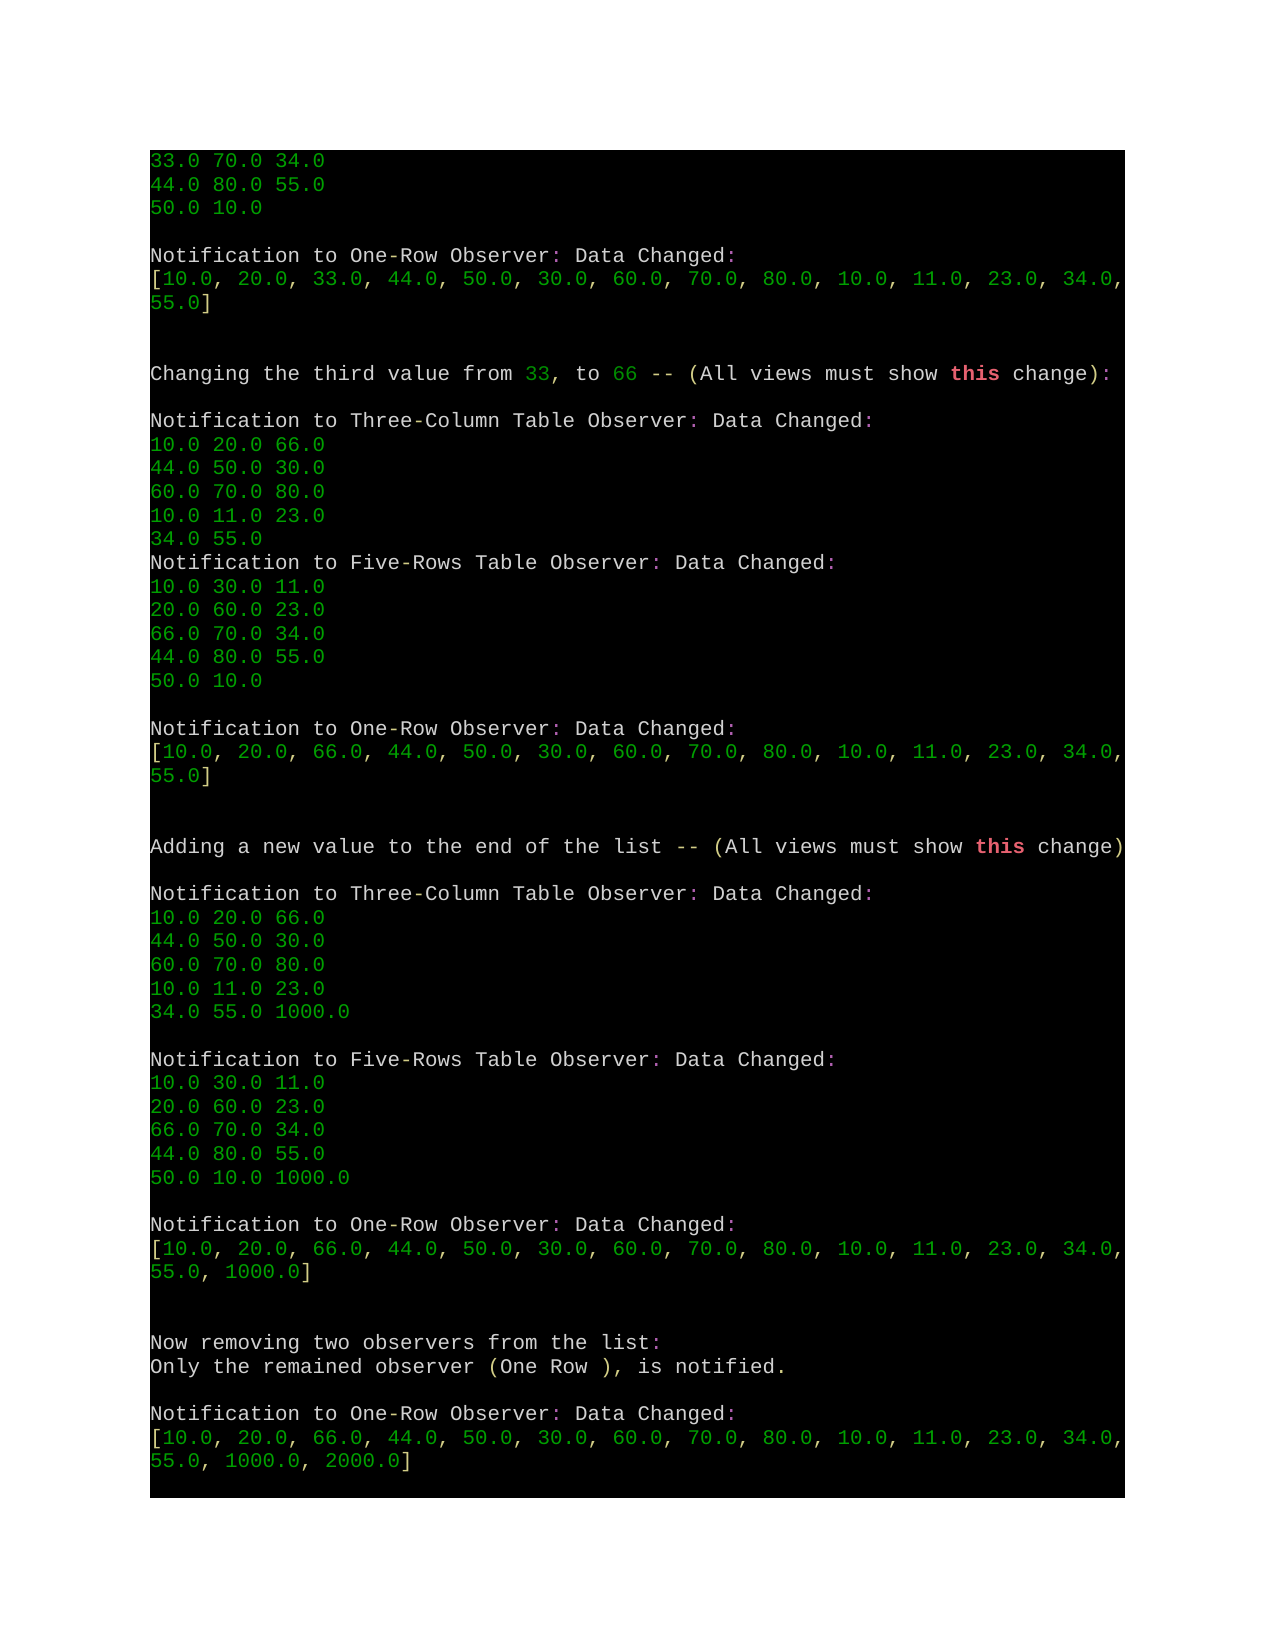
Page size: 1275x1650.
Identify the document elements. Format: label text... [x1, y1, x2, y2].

text 10.0 30.0 11.0 [150, 576, 1125, 599]
text Notification to Three-Column Table Observer: Data Changed: [150, 883, 1125, 907]
text Notification to One-Row Observer: Data Changed: [150, 244, 1125, 268]
text 10.0 20.0 66.0 [150, 434, 1125, 457]
text 50.0 10.0 [150, 670, 1125, 694]
text 10.0 20.0 66.0 [150, 907, 1125, 930]
text Only the remained observer (One Row ), is notified. [150, 1356, 1125, 1379]
text 44.0 80.0 55.0 [150, 647, 1125, 670]
text Notification to Five-Rows Table Observer: Data Changed: [150, 552, 1125, 576]
text Notification to Three-Column Table Observer: Data Changed: [150, 410, 1125, 434]
text Notification to Five-Rows Table Observer: Data Changed: [150, 1048, 1125, 1072]
text Notification to One-Row Observer: Data Changed: [150, 717, 1125, 741]
text 66.0 70.0 34.0 [150, 1119, 1125, 1143]
text 34.0 55.0 [150, 528, 1125, 552]
text 44.0 80.0 55.0 [150, 1143, 1125, 1167]
text 44.0 50.0 30.0 [150, 457, 1125, 481]
text 50.0 10.0 [150, 197, 1125, 221]
text 60.0 70.0 80.0 [150, 481, 1125, 505]
text Changing the third value from 33, to 66 -- (All views must show this change): [150, 363, 1125, 386]
text [10.0, 20.0, 33.0, 44.0, 50.0, 30.0, 60.0, 70.0, 80.0, 10.0, 11.0, 23.0, 34.0, 55.0] [150, 268, 1125, 316]
text [10.0, 20.0, 66.0, 44.0, 50.0, 30.0, 60.0, 70.0, 80.0, 10.0, 11.0, 23.0, 34.0, 55.0] [150, 741, 1125, 788]
text [10.0, 20.0, 66.0, 44.0, 50.0, 30.0, 60.0, 70.0, 80.0, 10.0, 11.0, 23.0, 34.0, 55.0, 1000.0] [150, 1238, 1125, 1285]
text 10.0 11.0 23.0 [150, 978, 1125, 1001]
text 10.0 30.0 11.0 [150, 1072, 1125, 1096]
text [10.0, 20.0, 66.0, 44.0, 50.0, 30.0, 60.0, 70.0, 80.0, 10.0, 11.0, 23.0, 34.0, 55.0, 1000.0, 2000.0] [150, 1427, 1125, 1474]
text 60.0 70.0 80.0 [150, 954, 1125, 978]
text 66.0 70.0 34.0 [150, 623, 1125, 647]
text 20.0 60.0 23.0 [150, 599, 1125, 623]
text 10.0 11.0 23.0 [150, 505, 1125, 528]
text 34.0 55.0 1000.0 [150, 1001, 1125, 1025]
text 44.0 50.0 30.0 [150, 930, 1125, 954]
text Now removing two observers from the list: [150, 1332, 1125, 1356]
text 50.0 10.0 1000.0 [150, 1167, 1125, 1190]
text 44.0 80.0 55.0 [150, 174, 1125, 197]
text 20.0 60.0 23.0 [150, 1096, 1125, 1119]
text Adding a new value to the end of the list -- (All views must show this change) [150, 836, 1125, 859]
text Notification to One-Row Observer: Data Changed: [150, 1403, 1125, 1427]
text 33.0 70.0 34.0 [150, 150, 1125, 174]
text Notification to One-Row Observer: Data Changed: [150, 1214, 1125, 1238]
